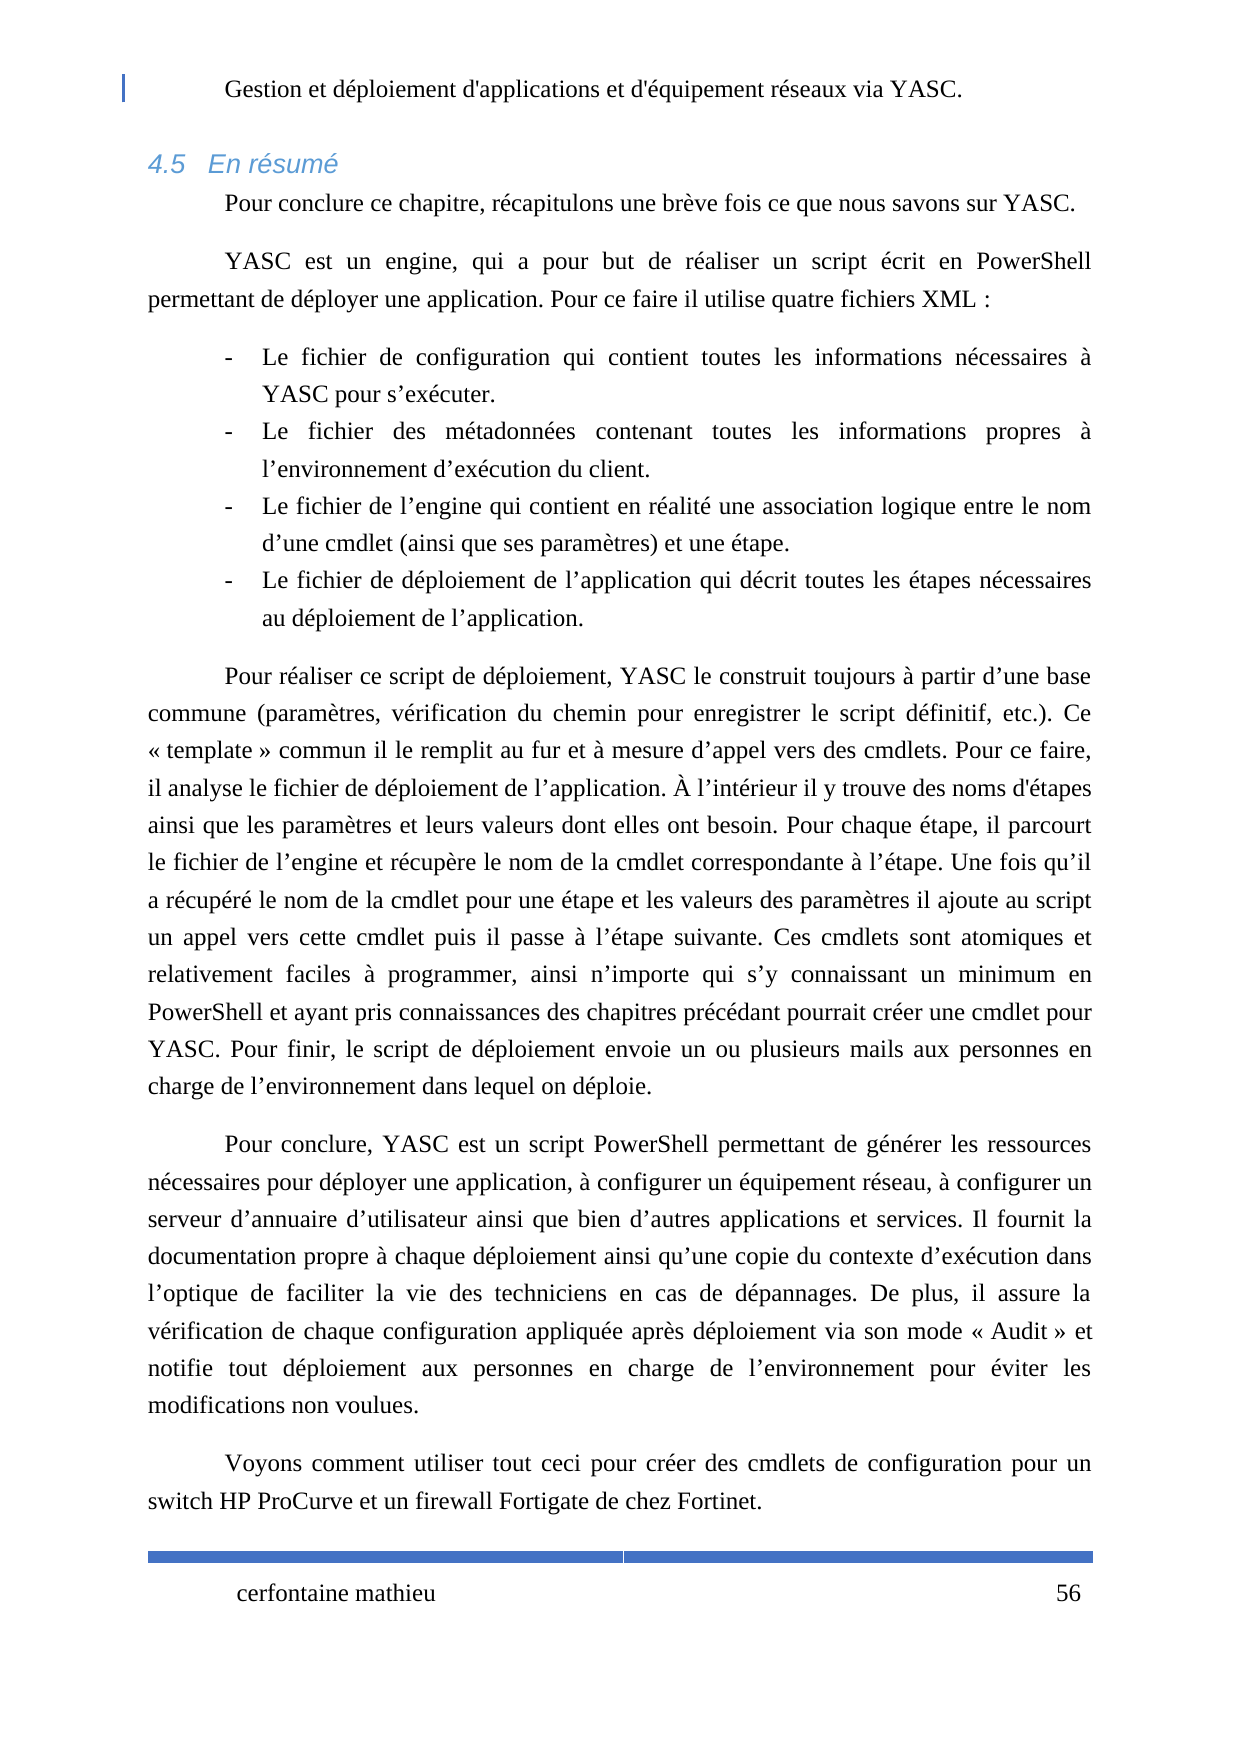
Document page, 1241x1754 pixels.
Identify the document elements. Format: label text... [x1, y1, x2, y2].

text Pour réaliser ce script de déploiement, YASC le construit toujours à partir d’une base commune (paramètres, vérification du chemin pour enregistrer le script définitif, etc.). Ce « template » commun il le remplit au fur et à mesure d’appel vers des cmdlets. Pour ce faire, il analyse le fichier de déploiement de l’application. À l’intérieur il y trouve des noms d'étapes ainsi que les paramètres et leurs valeurs dont elles ont besoin. Pour chaque étape, il parcourt le fichier de l’engine et récupère le nom de la cmdlet correspondante à l’étape. Une fois qu’il a récupéré le nom de la cmdlet pour une étape et les valeurs des paramètres il ajoute au script un appel vers cette cmdlet puis il passe à l’étape suivante. Ces cmdlets sont atomiques et relativement faciles à programmer, ainsi n’importe qui s’y connaissant un minimum en PowerShell et ayant pris connaissances des chapitres précédant pourrait créer une cmdlet pour YASC. Pour finir, le script de déploiement envoie un ou plusieurs mails aux personnes en charge de l’environnement dans lequel on déploie. [148, 661, 1093, 1100]
subtitle En résumé [148, 148, 1093, 179]
list Le fichier de déploiement de l’application qui décrit toutes les étapes nécessaires au déploiement de l’application. [224, 566, 1093, 632]
list Le fichier de configuration qui contient toutes les informations nécessaires à YASC pour s’exécuter. [224, 342, 1093, 408]
text Voyons comment utiliser tout ceci pour créer des cmdlets de configuration pour un switch HP ProCurve et un firewall Fortigate de chez Fortinet. [148, 1448, 1093, 1514]
list Le fichier de l’engine qui contient en réalité une association logique entre le nom d’une cmdlet (ainsi que ses paramètres) et une étape. [224, 491, 1093, 557]
text Pour conclure, YASC est un script PowerShell permettant de générer les ressources nécessaires pour déployer une application, à configurer un équipement réseau, à configurer un serveur d’annuaire d’utilisateur ainsi que bien d’autres applications et services. Il fournit la documentation propre à chaque déploiement ainsi qu’une copie du contexte d’exécution dans l’optique de faciliter la vie des techniciens en cas de dépannages. De plus, il assure la vérification de chaque configuration appliquée après déploiement via son mode « Audit » et notifie tout déploiement aux personnes en charge de l’environnement pour éviter les modifications non voulues. [148, 1129, 1093, 1419]
list Le fichier des métadonnées contenant toutes les informations propres à l’environnement d’exécution du client. [224, 416, 1093, 482]
text YASC est un engine, qui a pour but de réaliser un script écrit en PowerShell permettant de déployer une application. Pour ce faire il utilise quatre fichiers XML : [148, 246, 1093, 312]
text Pour conclure ce chapitre, récapitulons une brève fois ce que nous savons sur YASC. [148, 188, 1093, 217]
